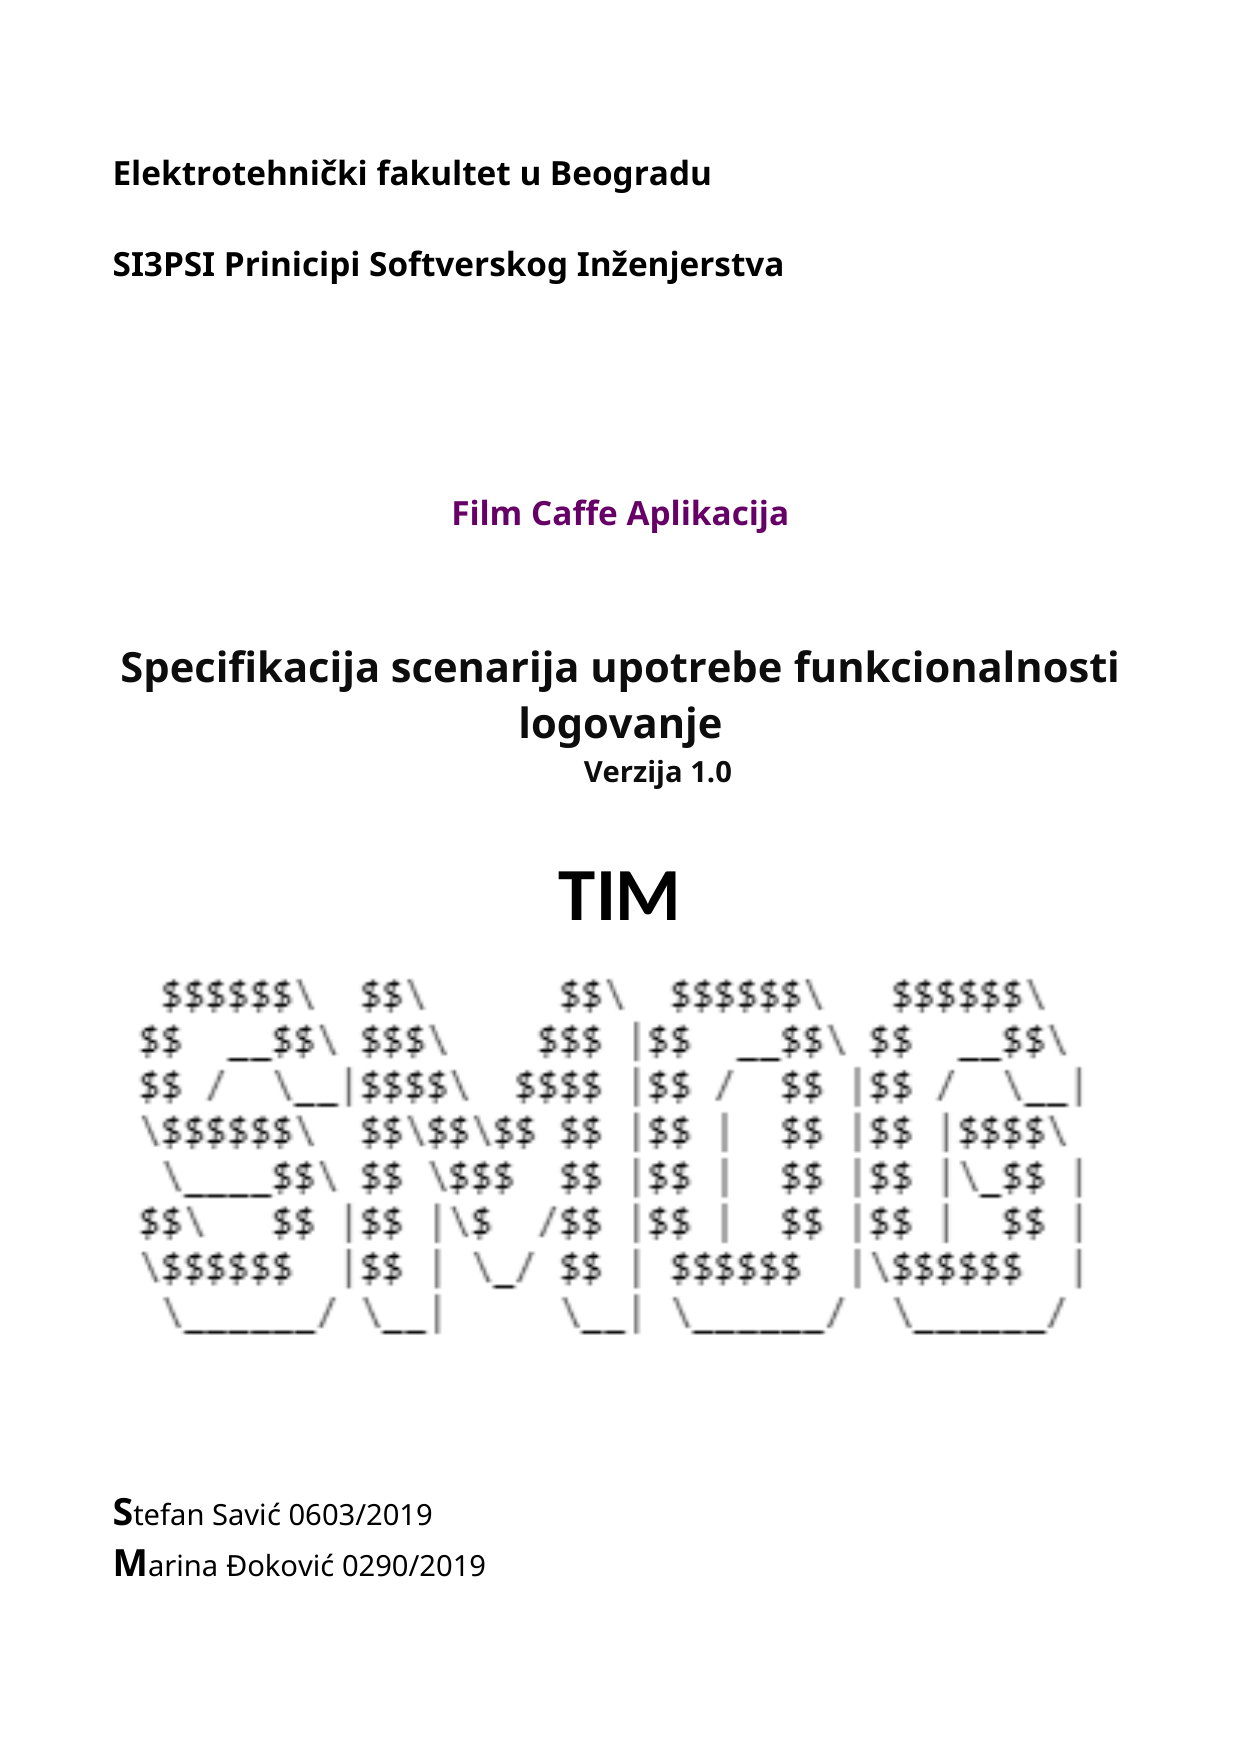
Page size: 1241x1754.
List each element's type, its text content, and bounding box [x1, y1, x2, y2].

text Specifikacija scenarija upotrebe funkcionalnosti [112, 637, 1128, 694]
text Film Caffe Aplikacija [112, 490, 1128, 535]
text Marina Đoković 0290/2019 [112, 1536, 1128, 1587]
text Elektrotehnički fakultet u Beogradu SI3PSI Prinicipi Softverskog Inženjerstva [112, 150, 1128, 286]
picture [131, 938, 1109, 1359]
text logovanje [112, 694, 1128, 751]
text Verzija 1.0 [112, 751, 1128, 791]
text Stefan Savić 0603/2019 [112, 1485, 1128, 1536]
